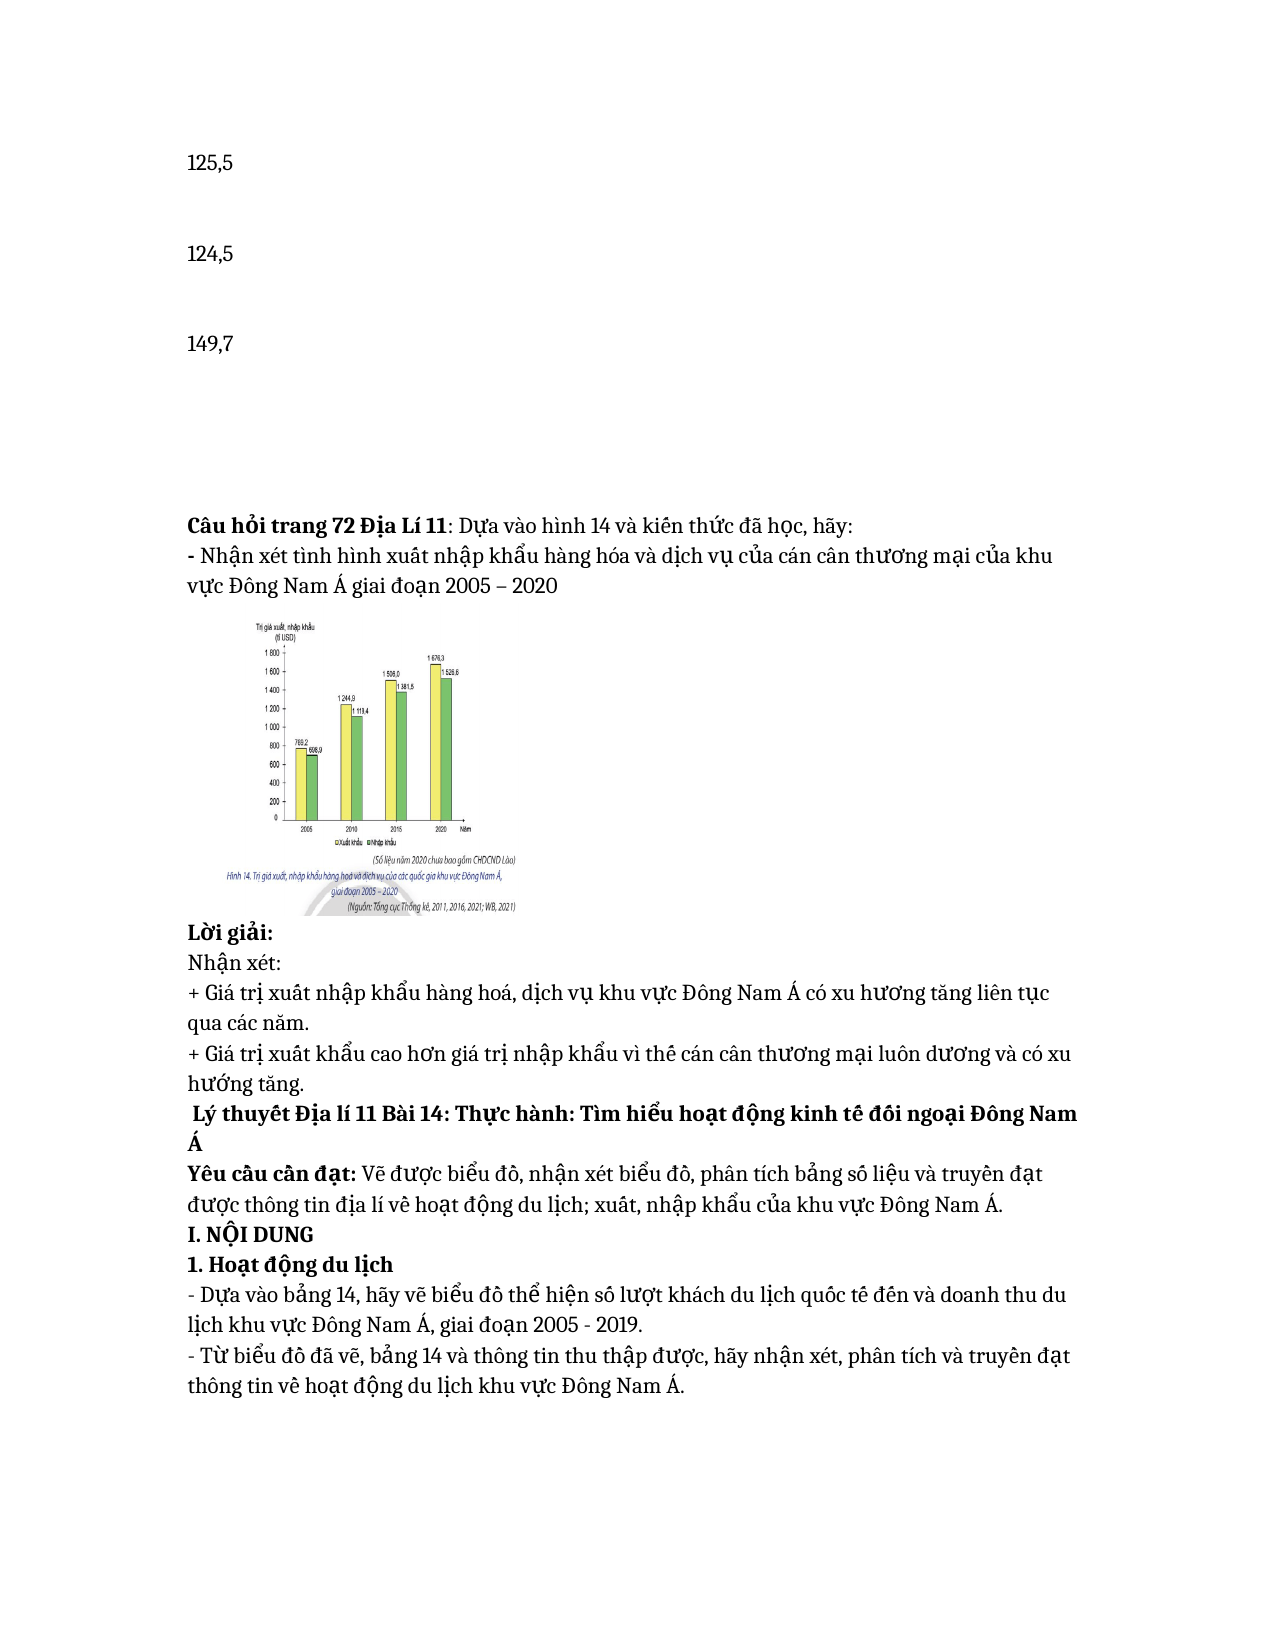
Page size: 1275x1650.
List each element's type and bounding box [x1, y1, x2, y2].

text [187, 150, 1087, 1399]
picture [206, 603, 519, 916]
